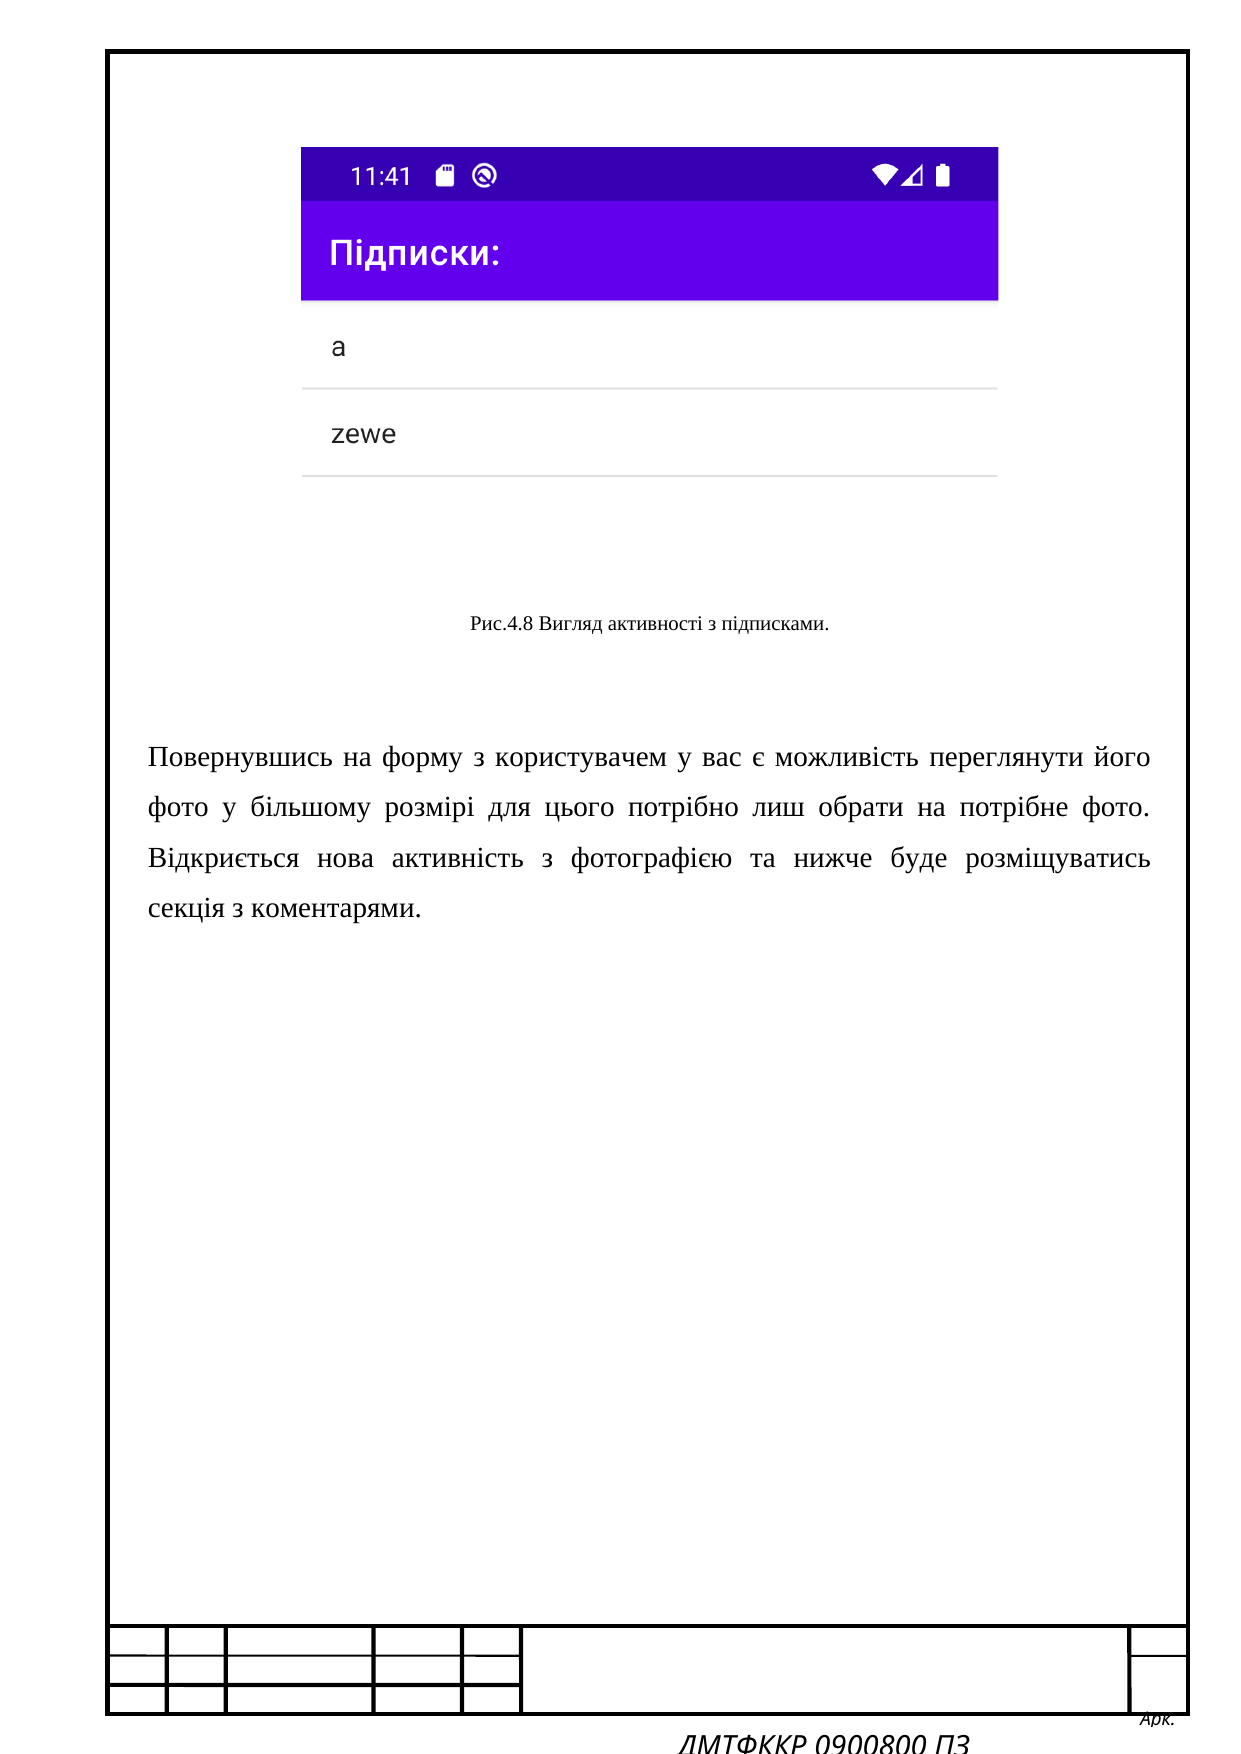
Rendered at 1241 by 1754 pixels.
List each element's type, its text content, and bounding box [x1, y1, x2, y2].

picture [301, 147, 999, 577]
text Рис.4.8 Вигляд активності з підписками. [148, 611, 1152, 635]
text Повернувшись на форму з користувачем у вас є можливість переглянути його фото у більшому розмірі для цього потрібно лиш обрати на потрібне фото. Відкриється нова активність з фотографією та нижче буде розміщуватись секція з коментарями. [148, 739, 1152, 924]
